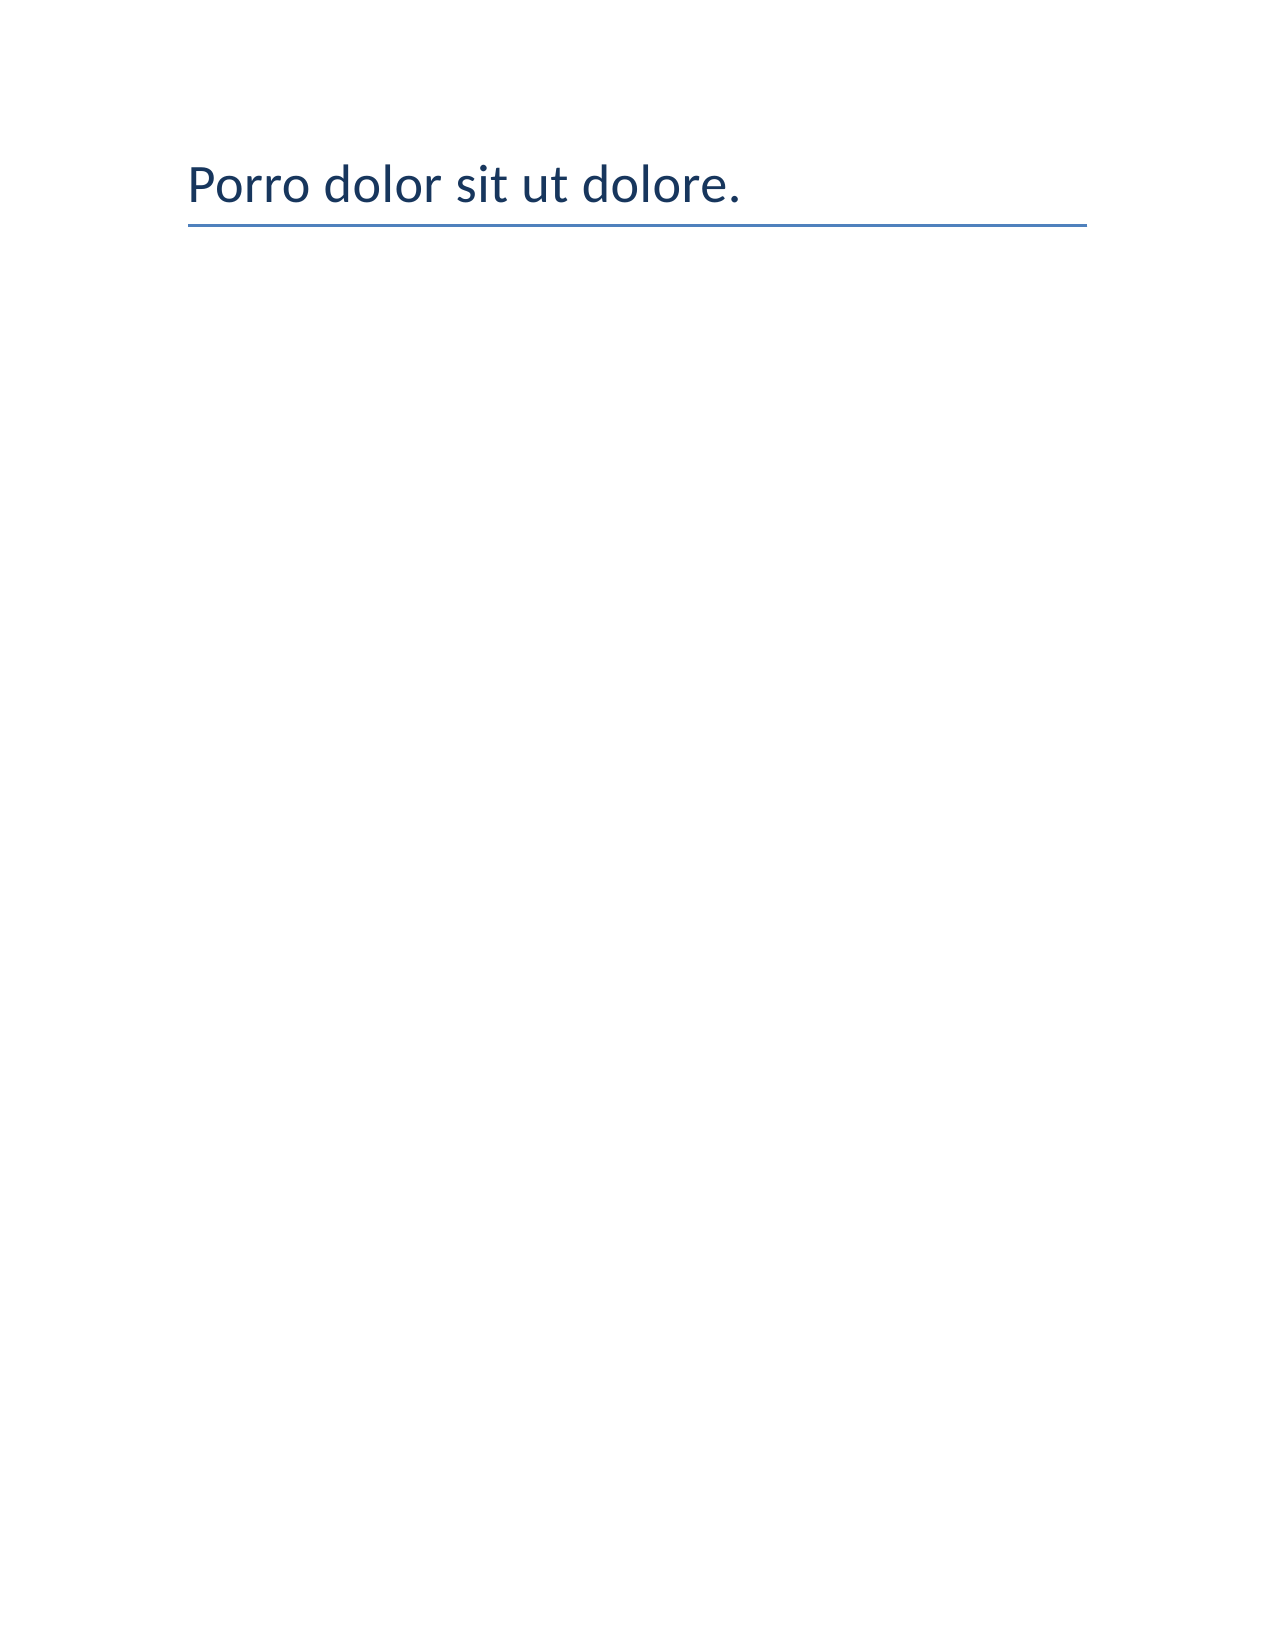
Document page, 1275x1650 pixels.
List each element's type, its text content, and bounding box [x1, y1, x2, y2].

title Porro dolor sit ut dolore. [187, 150, 1087, 227]
